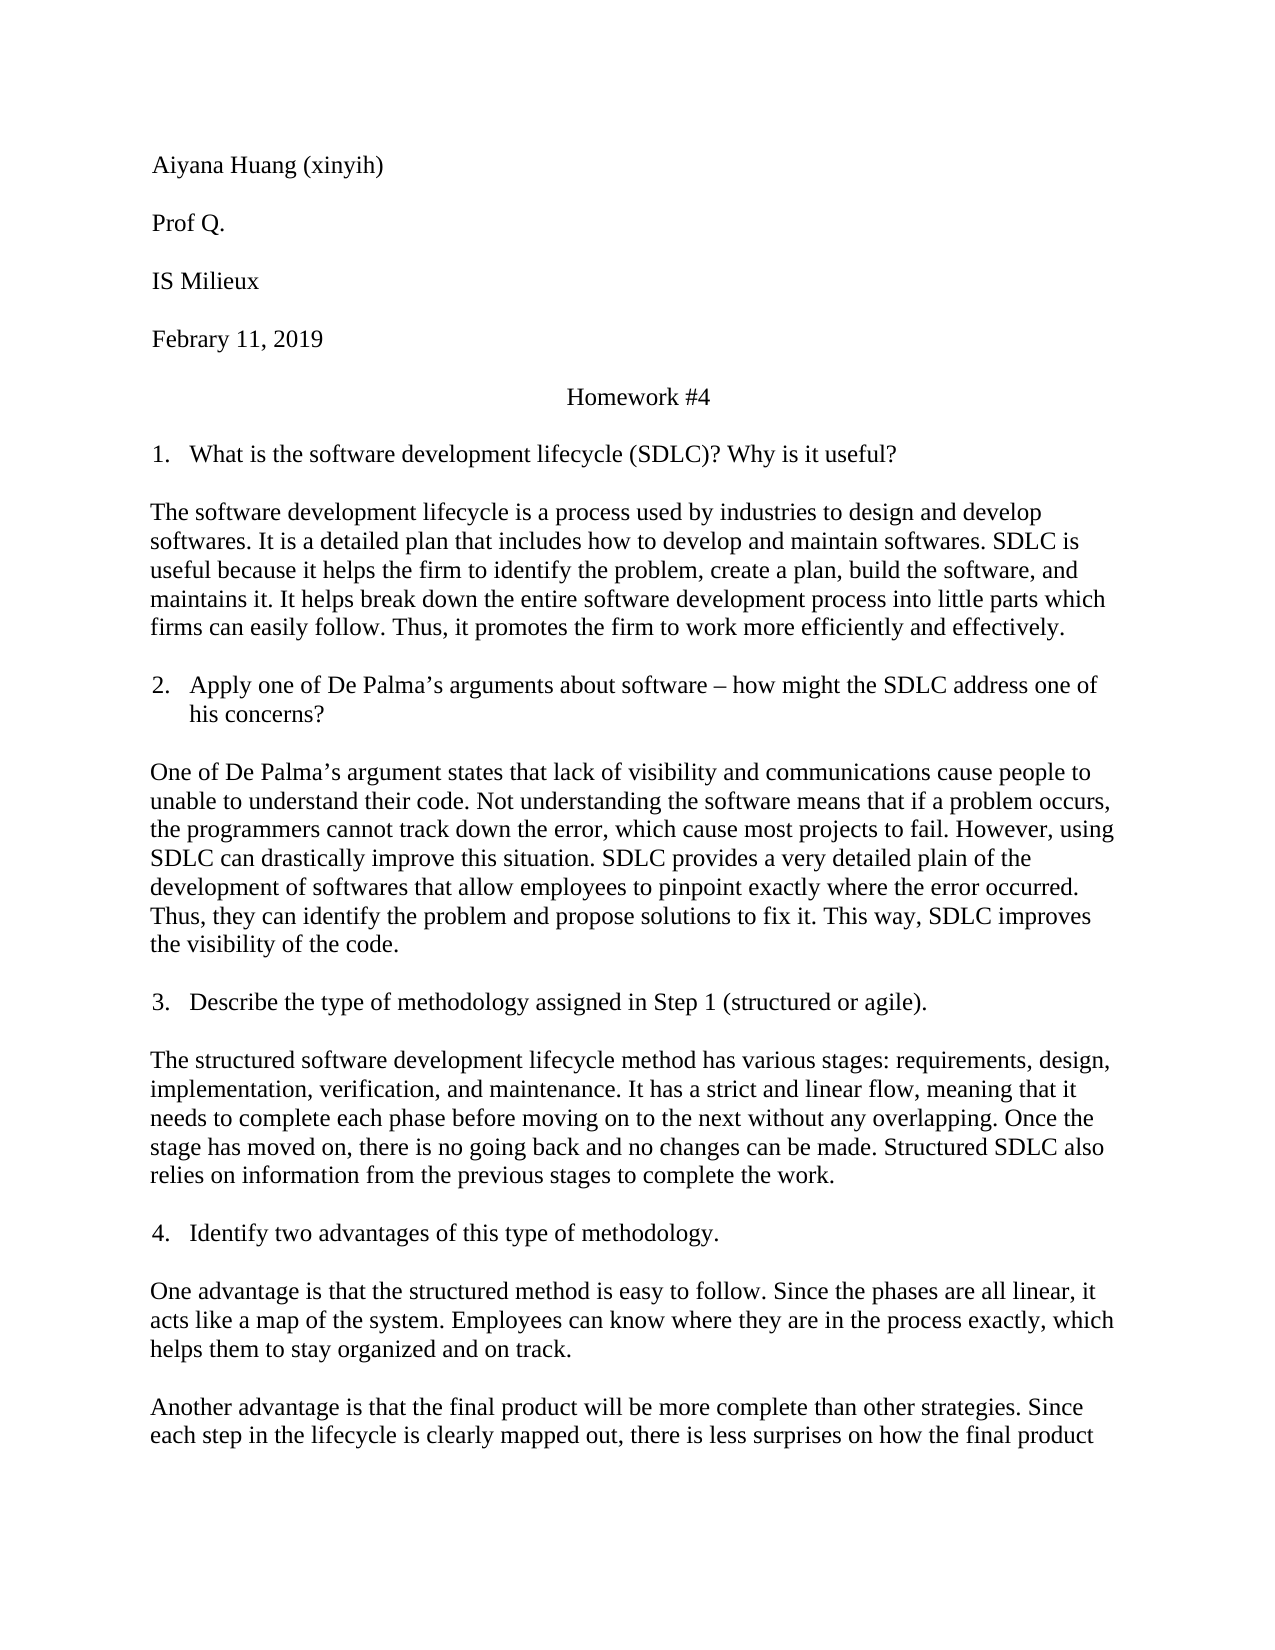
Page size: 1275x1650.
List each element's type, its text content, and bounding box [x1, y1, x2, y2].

list What is the software development lifecycle (SDLC)? Why is it useful? [152, 439, 1125, 468]
text Homework #4 [152, 382, 1125, 410]
text One of De Palma’s argument states that lack of visibility and communications cause people to unable to understand their code. Not understanding the software means that if a problem occurs, the programmers cannot track down the error, which cause most projects to fail. However, using SDLC can drastically improve this situation. SDLC provides a very detailed plain of the development of softwares that allow employees to pinpoint exactly where the error occurred. Thus, they can identify the problem and propose solutions to fix it. This way, SDLC improves the visibility of the code. [150, 757, 1125, 958]
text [150, 1392, 1125, 1449]
text The structured software development lifecycle method has various stages: requirements, design, implementation, verification, and maintenance. It has a strict and linear flow, meaning that it needs to complete each phase before moving on to the next without any overlapping. Once the stage has moved on, there is no going back and no changes can be made. Structured SDLC also relies on information from the previous stages to complete the work. [150, 1045, 1125, 1189]
text One advantage is that the structured method is easy to follow. Since the phases are all linear, it acts like a map of the system. Employees can know where they are in the process exactly, which helps them to stay organized and on track. [150, 1276, 1125, 1362]
text IS Milieux [152, 266, 1125, 294]
text Febrary 11, 2019 [152, 324, 1125, 352]
text The software development lifecycle is a process used by industries to design and develop softwares. It is a detailed plan that includes how to develop and maintain softwares. SDLC is useful because it helps the firm to identify the problem, create a plan, build the software, and maintains it. It helps break down the entire software development process into little parts which firms can easily follow. Thus, it promotes the firm to work more efficiently and effectively. [150, 497, 1125, 641]
list Apply one of De Palma’s arguments about software – how might the SDLC address one of his concerns? [152, 670, 1125, 728]
list Identify two advantages of this type of methodology. [152, 1218, 1125, 1247]
text Aiyana Huang (xinyih) [152, 150, 1125, 179]
text Prof Q. [152, 208, 1125, 237]
list Describe the type of methodology assigned in Step 1 (structured or agile). [152, 987, 1125, 1016]
